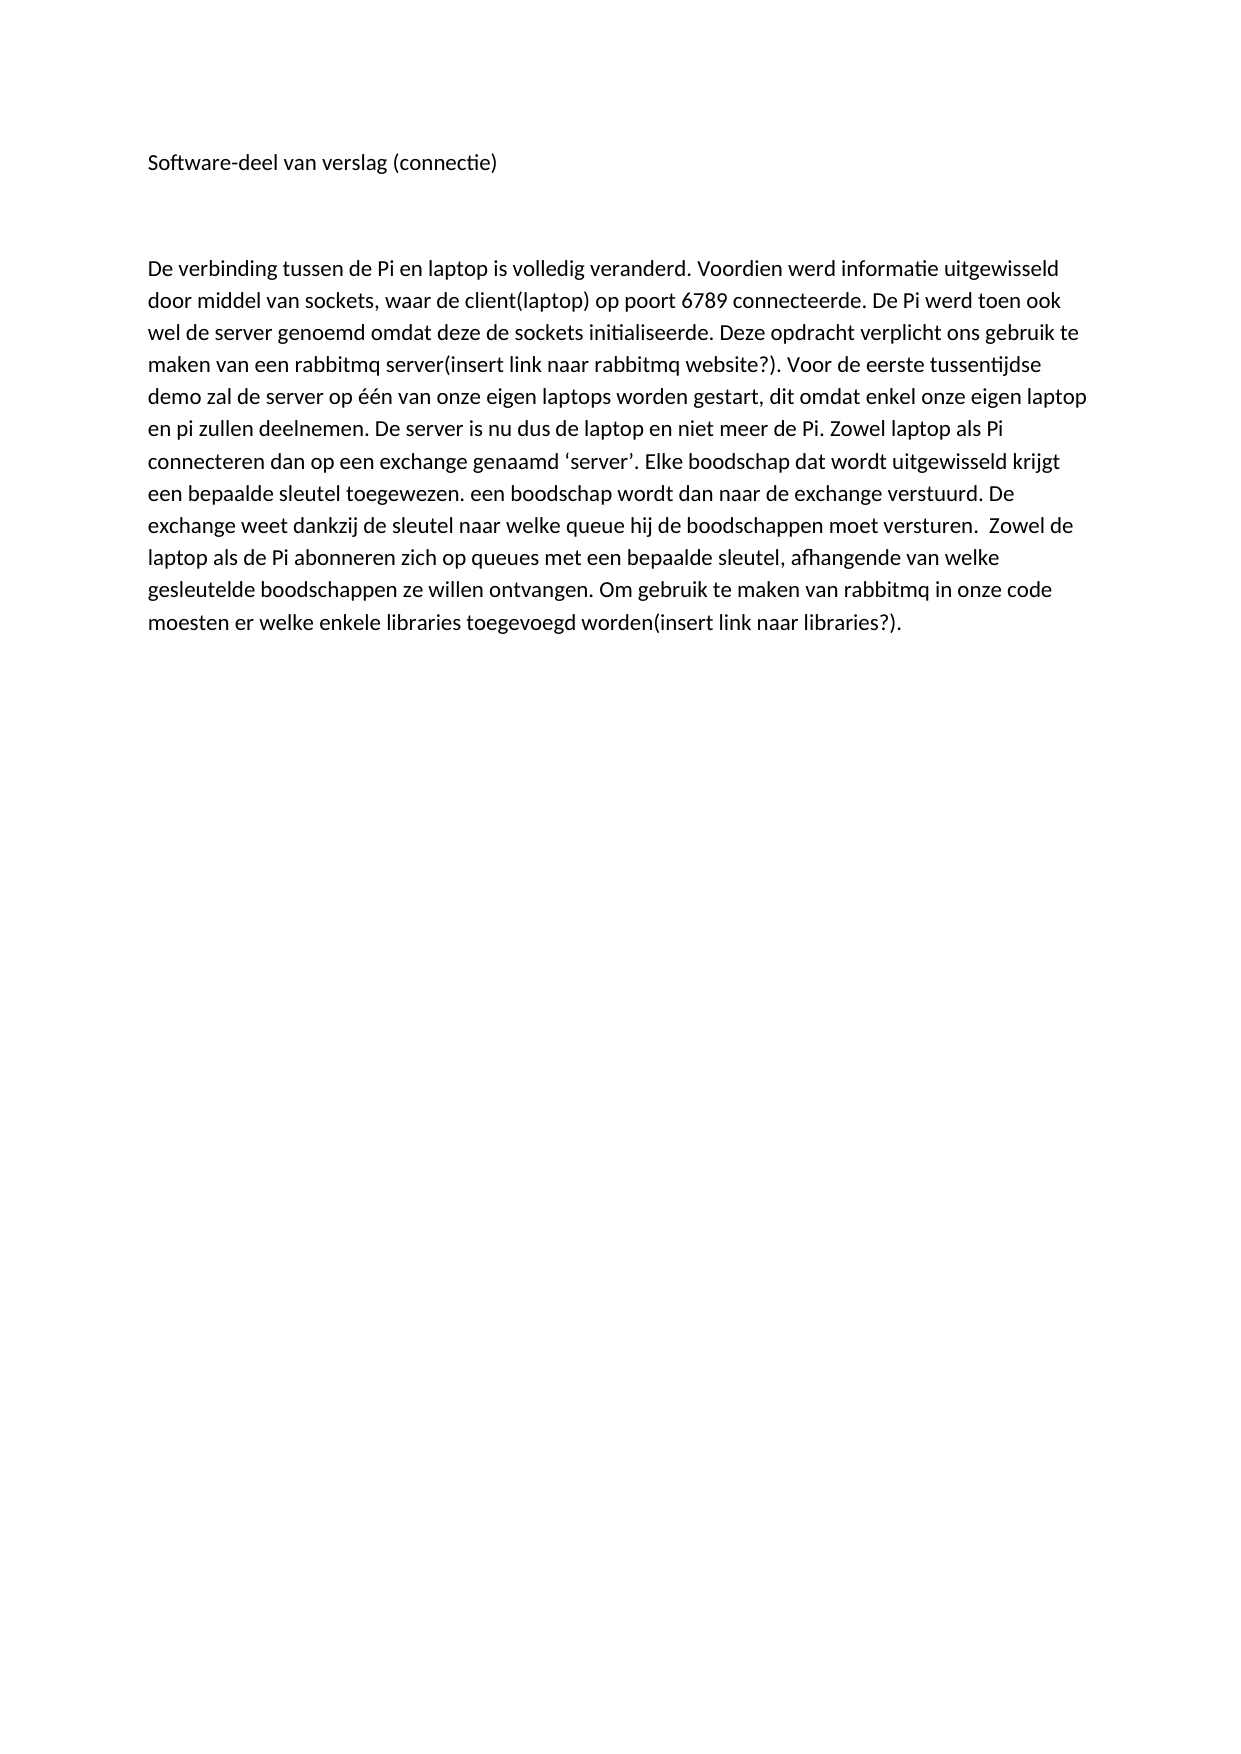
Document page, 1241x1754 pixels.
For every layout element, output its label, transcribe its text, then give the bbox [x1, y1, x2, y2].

text Software-deel van verslag (connectie) [148, 148, 1093, 176]
text De verbinding tussen de Pi en laptop is volledig veranderd. Voordien werd informatie uitgewisseld door middel van sockets, waar de client(laptop) op poort 6789 connecteerde. De Pi werd toen ook wel de server genoemd omdat deze de sockets initialiseerde. Deze opdracht verplicht ons gebruik te maken van een rabbitmq server(insert link naar rabbitmq website?). Voor de eerste tussentijdse demo zal de server op één van onze eigen laptops worden gestart, dit omdat enkel onze eigen laptop en pi zullen deelnemen. De server is nu dus de laptop en niet meer de Pi. Zowel laptop als Pi connecteren dan op een exchange genaamd ‘server’. Elke boodschap dat wordt uitgewisseld krijgt een bepaalde sleutel toegewezen. een boodschap wordt dan naar de exchange verstuurd. De exchange weet dankzij de sleutel naar welke queue hij de boodschappen moet versturen. Zowel de laptop als de Pi abonneren zich op queues met een bepaalde sleutel, afhangende van welke gesleutelde boodschappen ze willen ontvangen. Om gebruik te maken van rabbitmq in onze code moesten er welke enkele libraries toegevoegd worden(insert link naar libraries?). [148, 254, 1093, 636]
